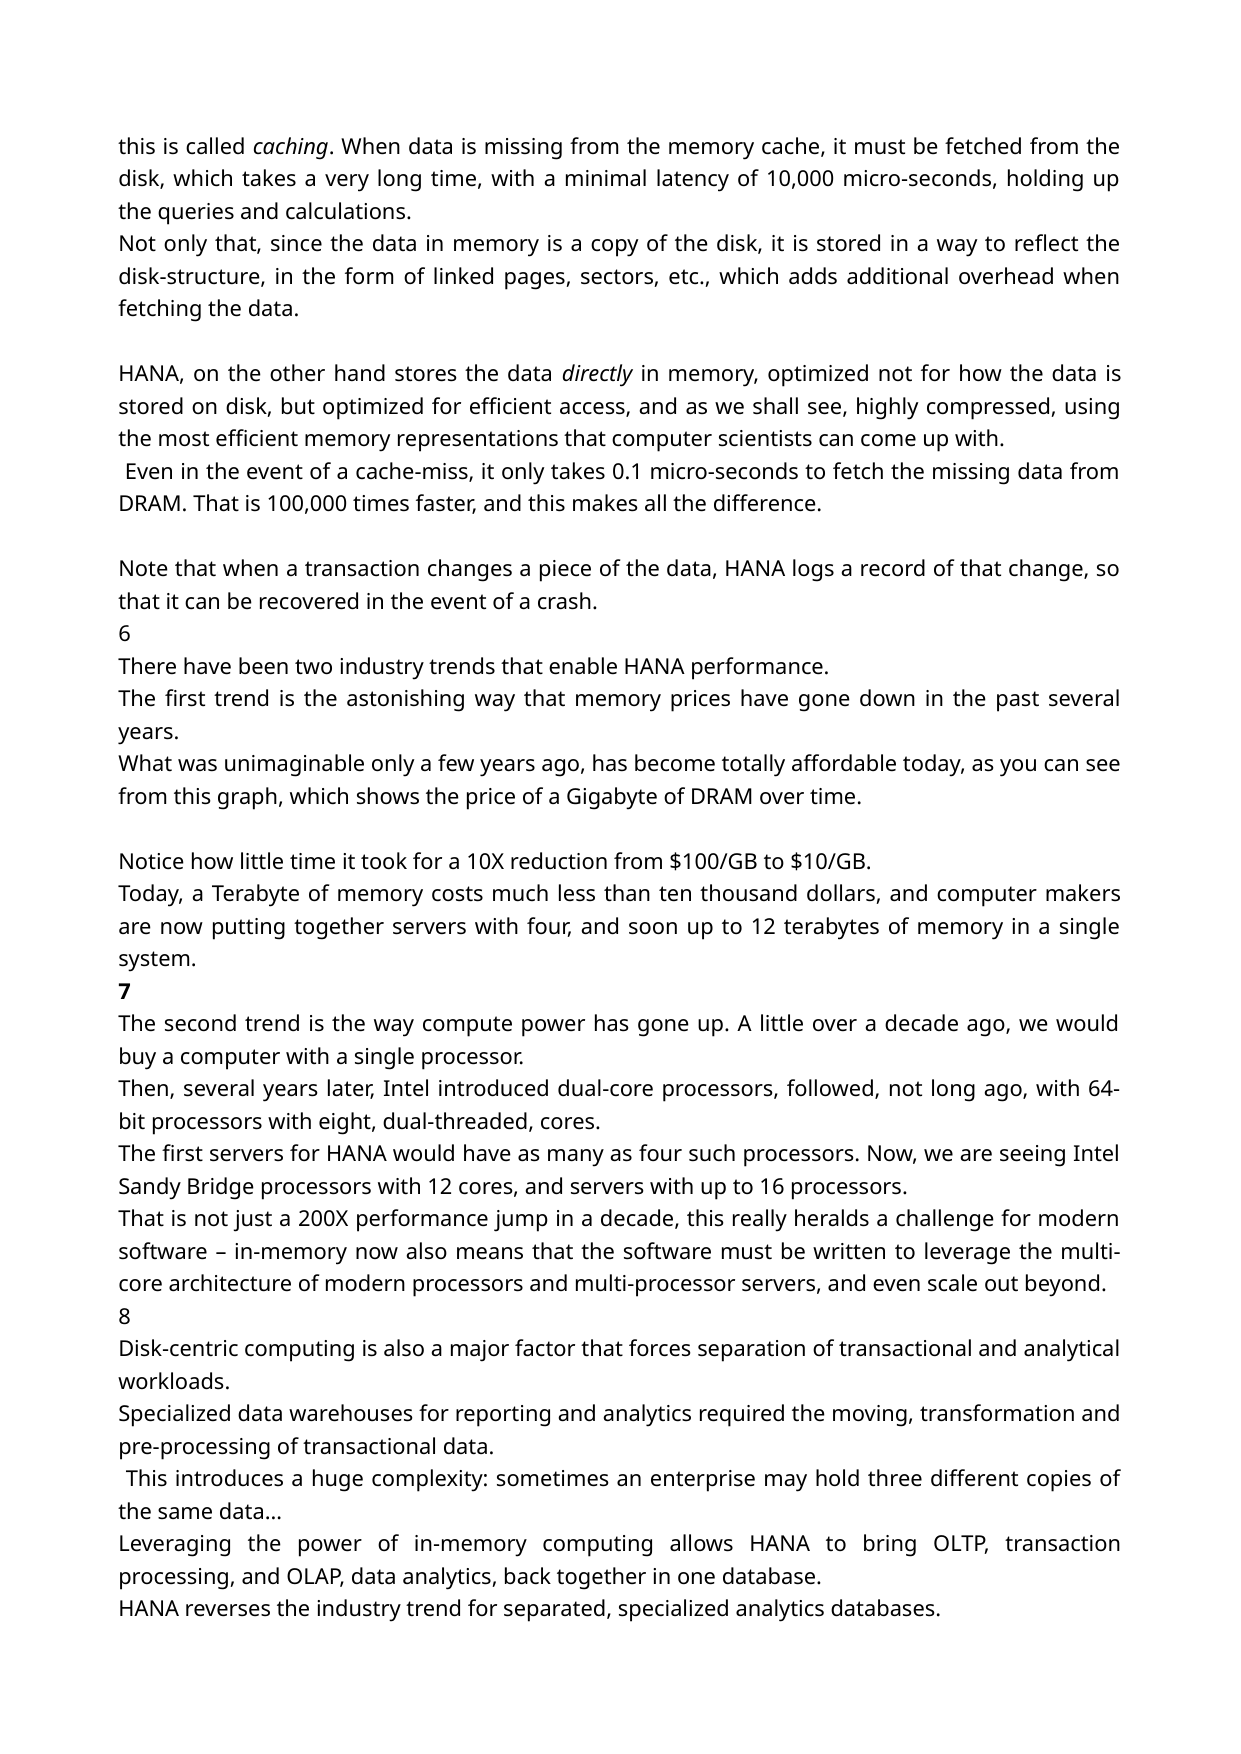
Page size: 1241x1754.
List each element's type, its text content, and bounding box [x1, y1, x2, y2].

text The first servers for HANA would have as many as four such processors. Now, we are seeing Intel Sandy Bridge processors with 12 cores, and servers with up to 16 processors. [118, 1137, 1122, 1202]
text 6 [118, 617, 1122, 649]
text Notice how little time it took for a 10X reduction from $100/GB to $10/GB. [118, 844, 1122, 877]
text Then, several years later, Intel introduced dual-core processors, followed, not long ago, with 64-bit processors with eight, dual-threaded, cores. [118, 1072, 1122, 1137]
text This introduces a huge complexity: sometimes an enterprise may hold three different copies of the same data… [118, 1462, 1122, 1527]
text 7 [118, 974, 1122, 1007]
text Note that when a transaction changes a piece of the data, HANA logs a record of that change, so that it can be recovered in the event of a crash. [118, 552, 1122, 617]
text The first trend is the astonishing way that memory prices have gone down in the past several years. [118, 682, 1122, 747]
text Not only that, since the data in memory is a copy of the disk, it is stored in a way to reflect the disk-structure, in the form of linked pages, sectors, etc., which adds additional overhead when fetching the data. [118, 227, 1122, 324]
text The second trend is the way compute power has gone up. A little over a decade ago, we would buy a computer with a single processor. [118, 1007, 1122, 1072]
text Specialized data warehouses for reporting and analytics required the moving, transformation and pre-processing of transactional data. [118, 1397, 1122, 1462]
text this is called caching. When data is missing from the memory cache, it must be fetched from the disk, which takes a very long time, with a minimal latency of 10,000 micro-seconds, holding up the queries and calculations. [118, 129, 1122, 227]
text Today, a Terabyte of memory costs much less than ten thousand dollars, and computer makers are now putting together servers with four, and soon up to 12 terabytes of memory in a single system. [118, 877, 1122, 974]
text Disk-centric computing is also a major factor that forces separation of transactional and analytical workloads. [118, 1332, 1122, 1397]
text Even in the event of a cache-miss, it only takes 0.1 micro-seconds to fetch the missing data from DRAM. That is 100,000 times faster, and this makes all the difference. [118, 454, 1122, 519]
text There have been two industry trends that enable HANA performance. [118, 649, 1122, 682]
text HANA, on the other hand stores the data directly in memory, optimized not for how the data is stored on disk, but optimized for efficient access, and as we shall see, highly compressed, using the most efficient memory representations that computer scientists can come up with. [118, 357, 1122, 454]
text Leveraging the power of in-memory computing allows HANA to bring OLTP, transaction processing, and OLAP, data analytics, back together in one database. [118, 1527, 1122, 1592]
text 8 [118, 1299, 1122, 1332]
text What was unimaginable only a few years ago, has become totally affordable today, as you can see from this graph, which shows the price of a Gigabyte of DRAM over time. [118, 747, 1122, 812]
text That is not just a 200X performance jump in a decade, this really heralds a challenge for modern software – in-memory now also means that the software must be written to leverage the multi-core architecture of modern processors and multi-processor servers, and even scale out beyond. [118, 1202, 1122, 1299]
text HANA reverses the industry trend for separated, specialized analytics databases. [118, 1592, 1122, 1624]
